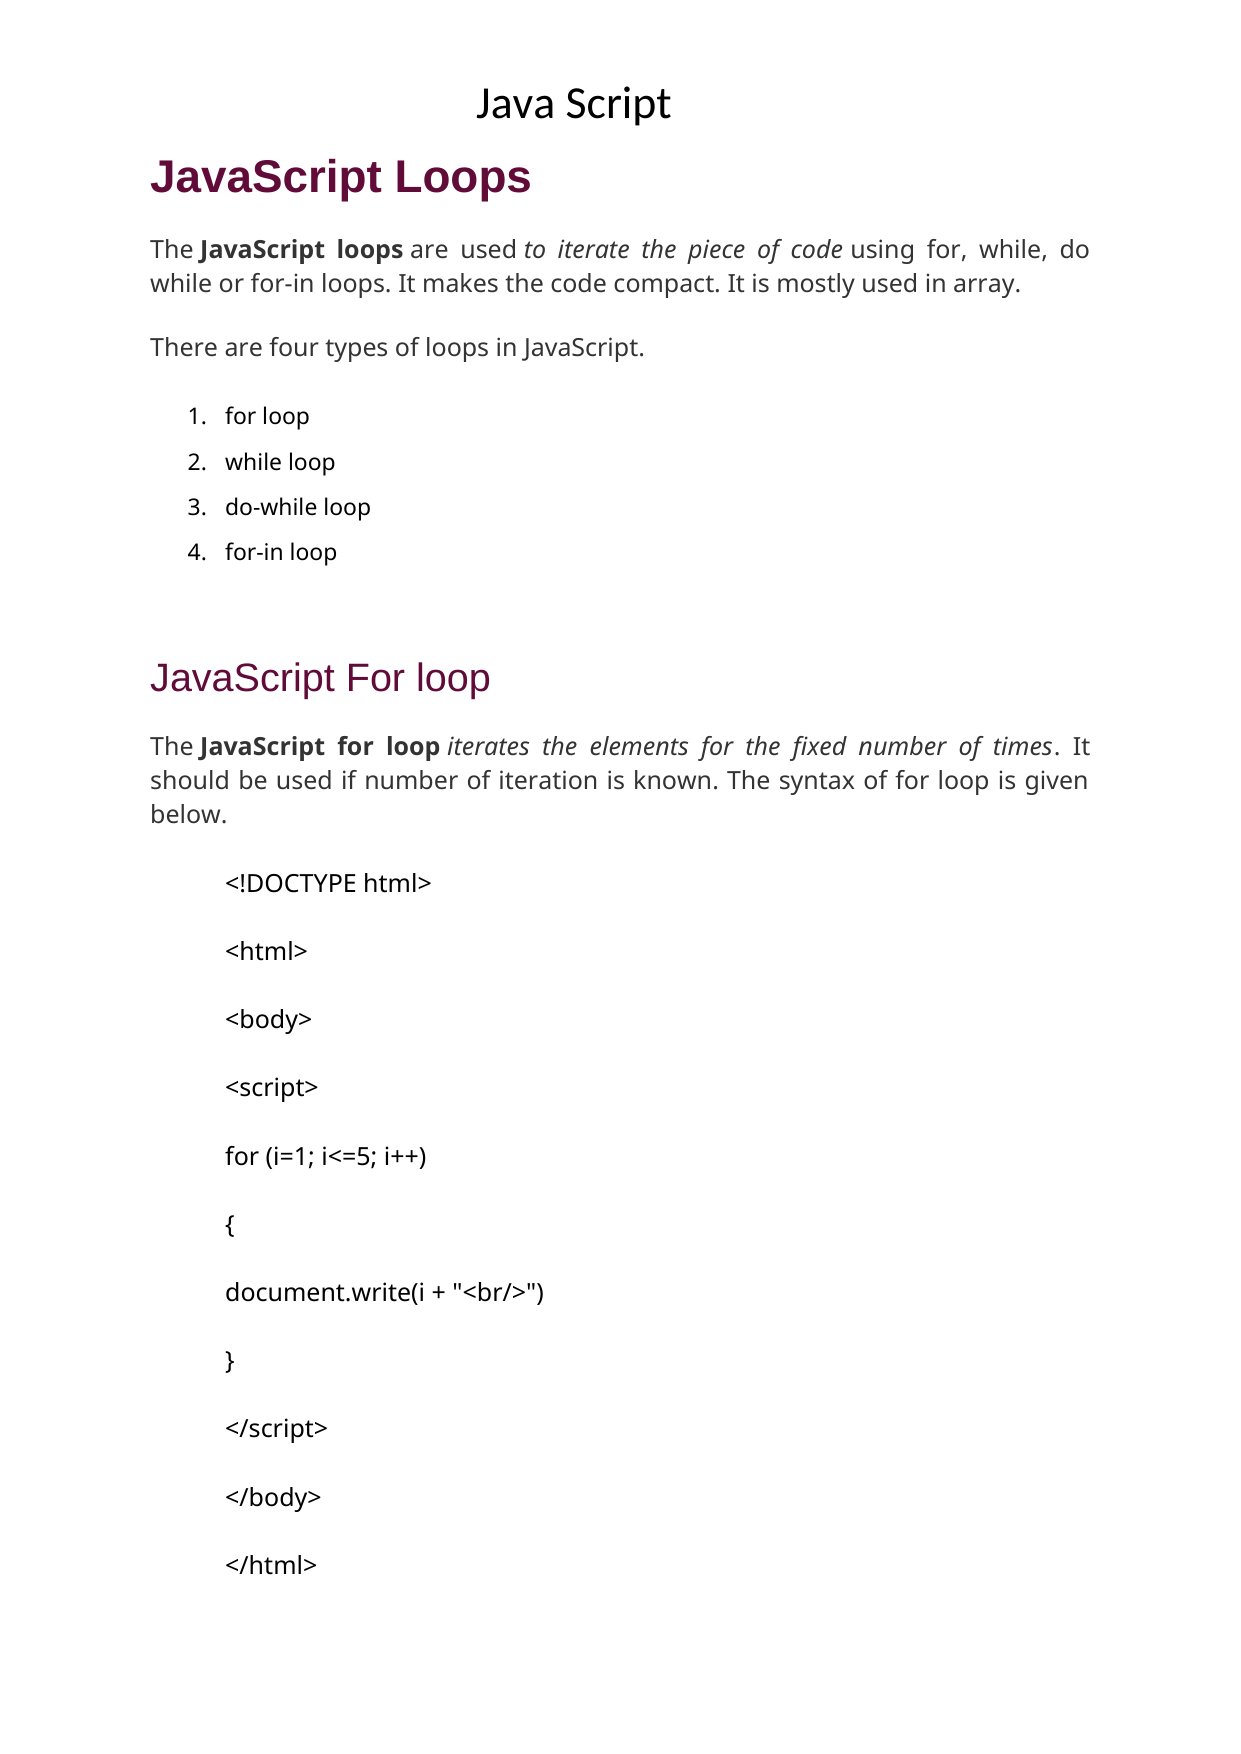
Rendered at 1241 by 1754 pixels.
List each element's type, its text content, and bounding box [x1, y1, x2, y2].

text </html> [225, 1542, 1090, 1582]
list while loop [187, 438, 1090, 477]
text </script> [225, 1406, 1090, 1445]
subtitle JavaScript Loops [150, 150, 1090, 203]
subtitle JavaScript For loop [150, 654, 1090, 700]
text There are four types of loops in JavaScript. [150, 329, 1090, 363]
list do-while loop [187, 483, 1090, 522]
text <html> [225, 928, 1090, 967]
list for-in loop [187, 528, 1090, 567]
text <script> [225, 1065, 1090, 1104]
text </body> [225, 1474, 1090, 1513]
text } [225, 1338, 1090, 1377]
list for loop [187, 392, 1090, 431]
text <!DOCTYPE html> [225, 860, 1090, 899]
text <body> [225, 997, 1090, 1036]
text document.write(i + "<br/>") [225, 1269, 1090, 1309]
text { [225, 1201, 1090, 1240]
text The JavaScript for loop iterates the elements for the fixed number of times. It should be used if number of iteration is known. The syntax of for loop is given below. [150, 729, 1090, 831]
text The JavaScript loops are used to iterate the piece of code using for, while, do while or for-in loops. It makes the code compact. It is mostly used in array. [150, 232, 1090, 300]
text for (i=1; i<=5; i++) [225, 1133, 1090, 1172]
